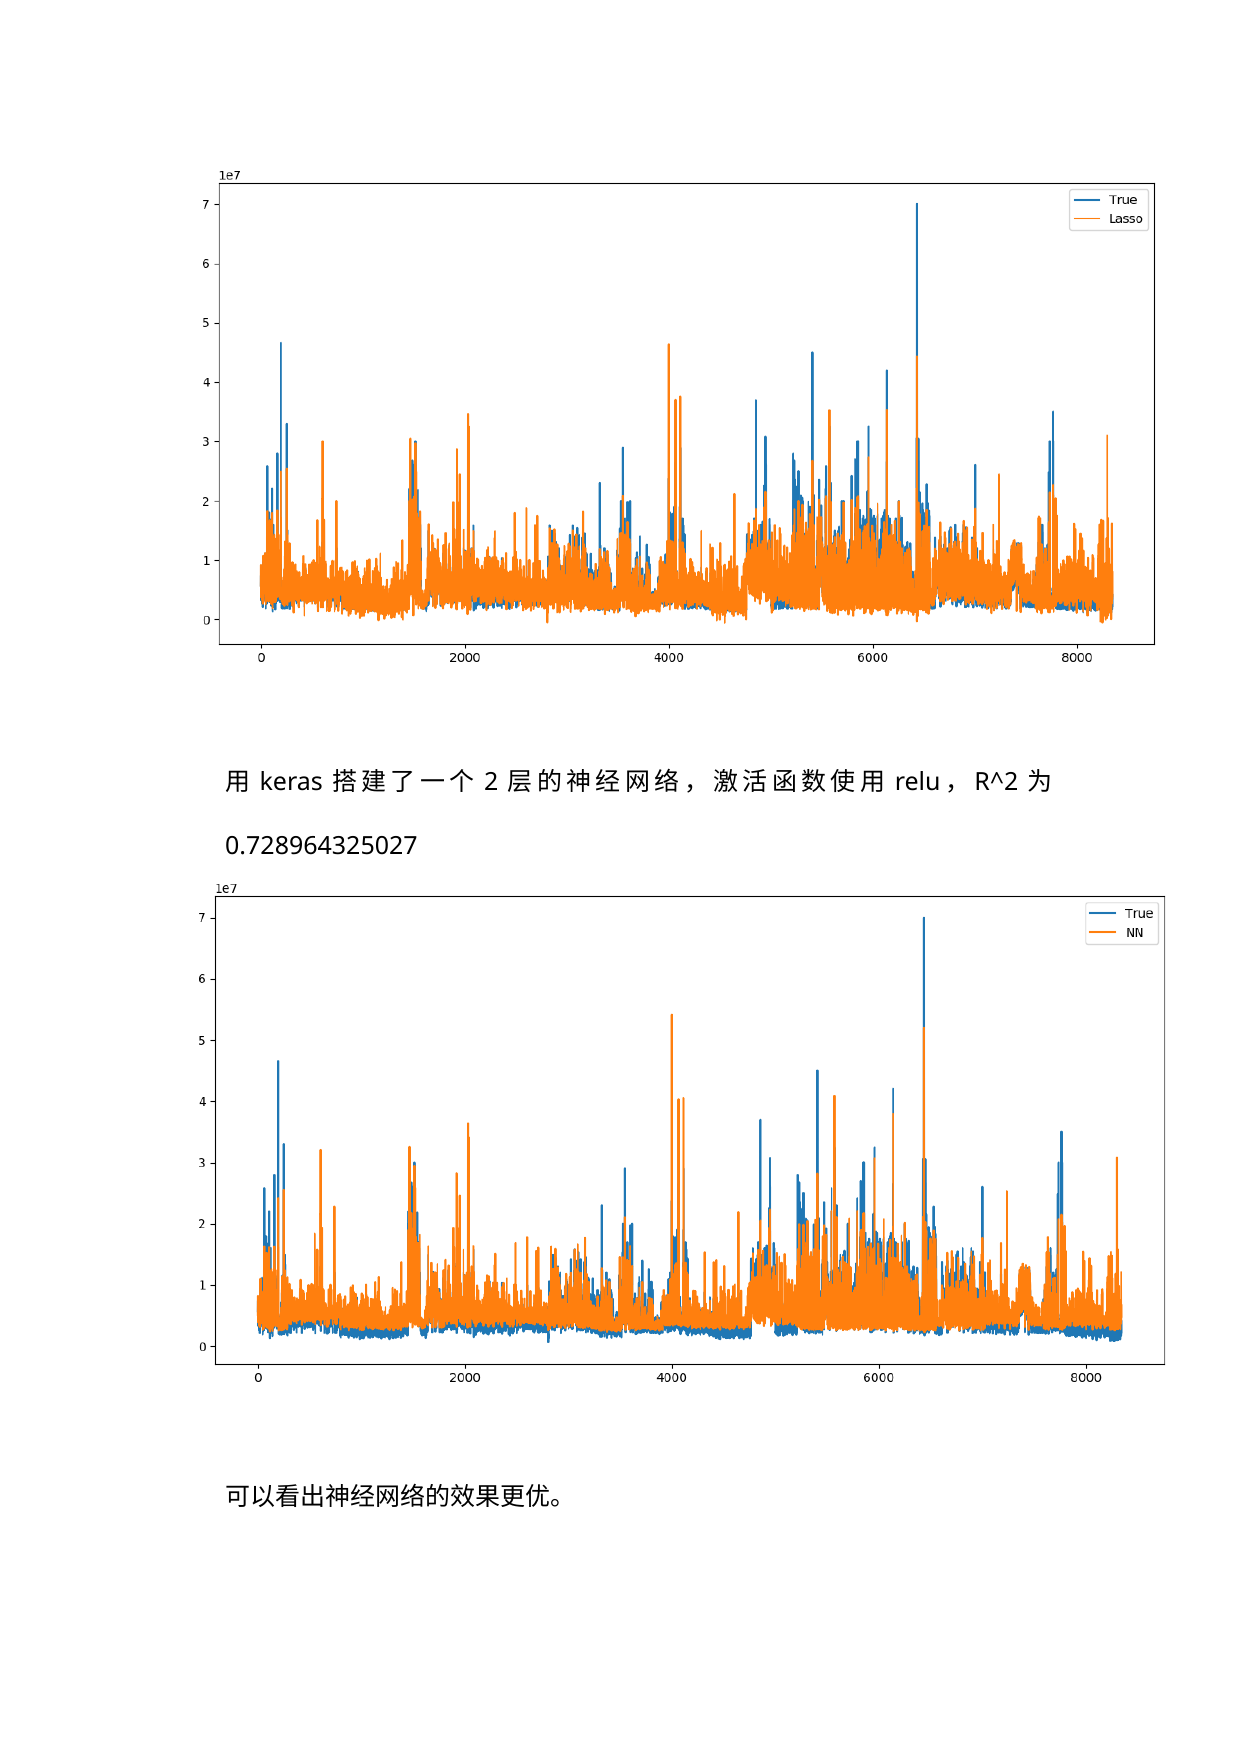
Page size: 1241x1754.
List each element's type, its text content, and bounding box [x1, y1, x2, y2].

list 用keras搭建了一个2层的神经网络，激活函数使用relu，R^2为0.728964325027 [225, 747, 1053, 877]
picture [187, 877, 1183, 1386]
picture [187, 162, 1177, 670]
list 可以看出神经网络的效果更优。 [225, 1462, 1053, 1527]
